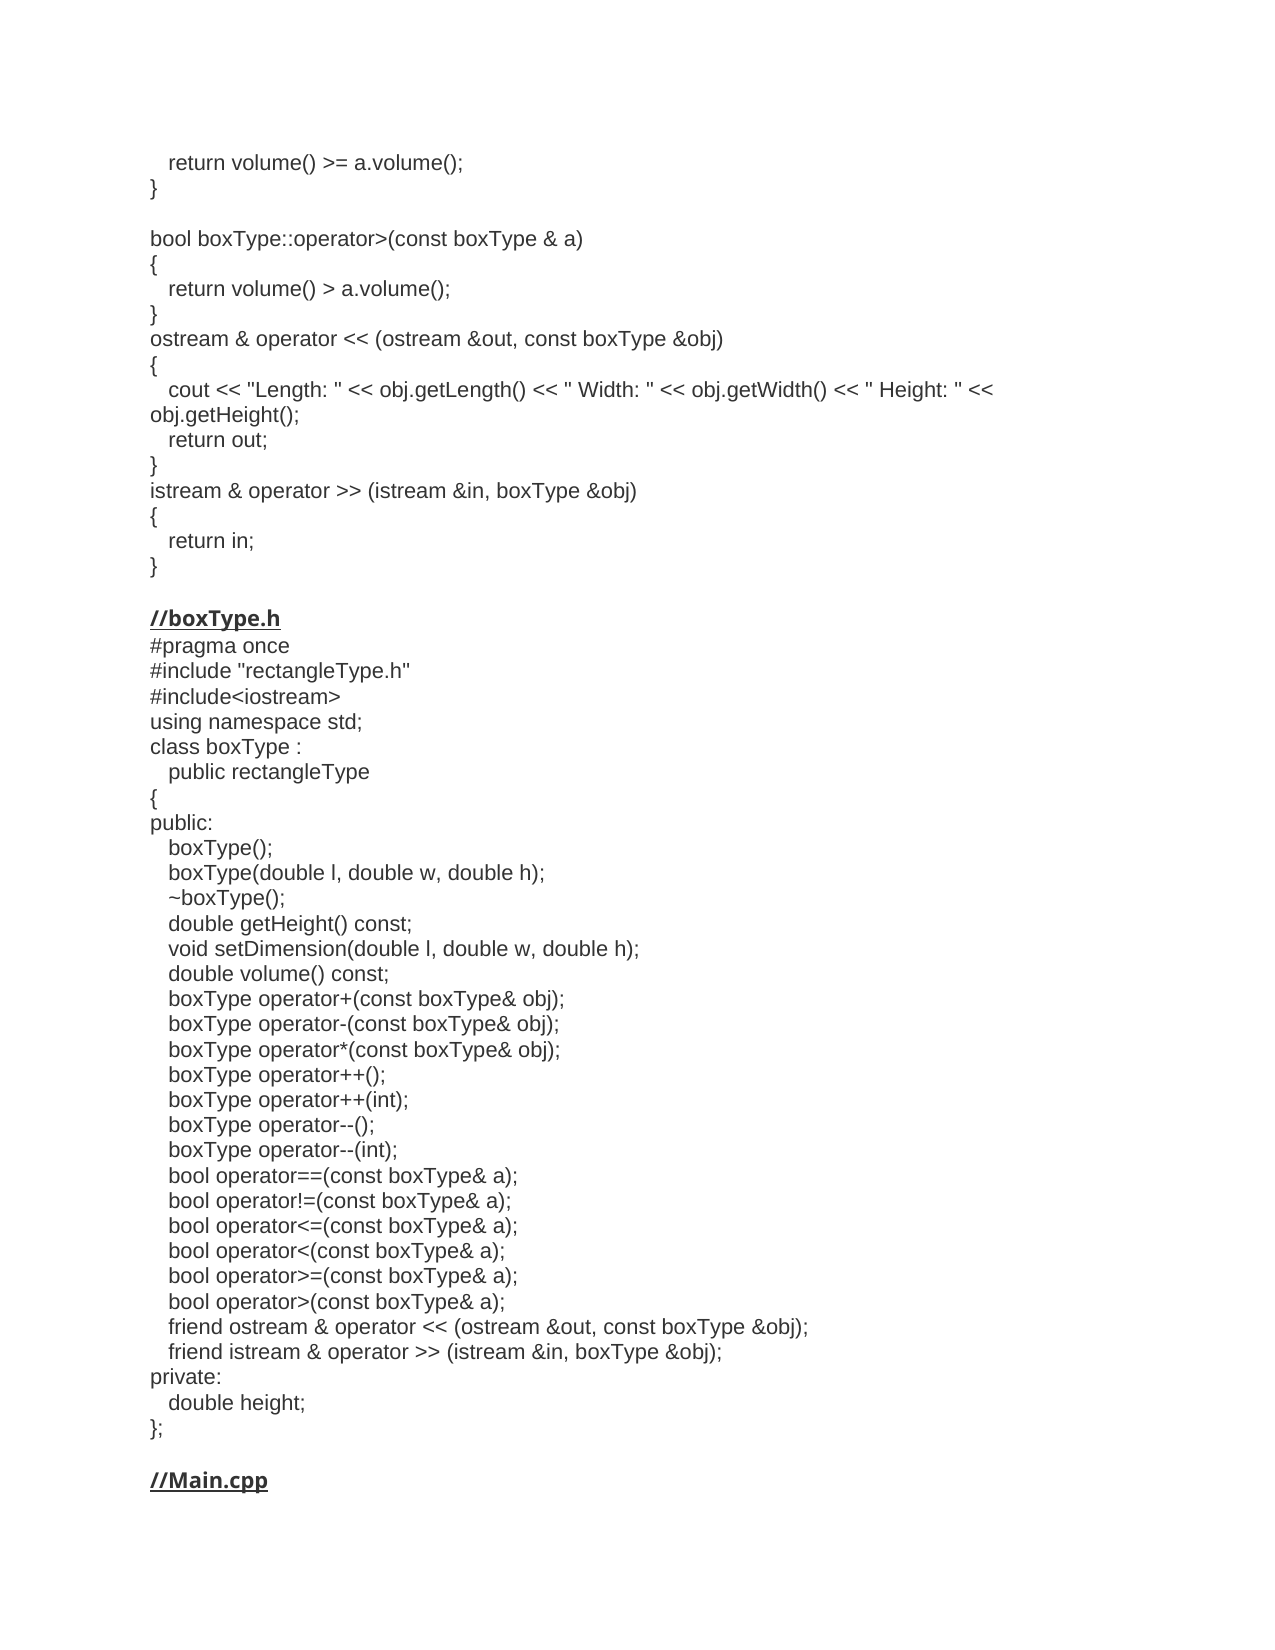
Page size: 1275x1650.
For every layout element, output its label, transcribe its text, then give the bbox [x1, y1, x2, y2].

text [150, 150, 1125, 200]
text //Main.cpp [150, 1465, 1125, 1494]
text //boxType.h [150, 603, 1125, 633]
text bool boxType::operator>(const boxType & a) { return volume() > a.volume(); } ostream & operator << (ostream &out, const boxType &obj) { cout << "Length: " << obj.getLength() << " Width: " << obj.getWidth() << " Height: " << obj.getHeight(); return out; } istream & operator >> (istream &in, boxType &obj) { return in; } [150, 225, 1125, 578]
text #pragma once #include "rectangleType.h" #include<iostream> using namespace std; class boxType : public rectangleType { public: boxType(); boxType(double l, double w, double h); ~boxType(); double getHeight() const; void setDimension(double l, double w, double h); double volume() const; boxType operator+(const boxType& obj); boxType operator-(const boxType& obj); boxType operator*(const boxType& obj); boxType operator++(); boxType operator++(int); boxType operator--(); boxType operator--(int); bool operator==(const boxType& a); bool operator!=(const boxType& a); bool operator<=(const boxType& a); bool operator<(const boxType& a); bool operator>=(const boxType& a); bool operator>(const boxType& a); friend ostream & operator << (ostream &out, const boxType &obj); friend istream & operator >> (istream &in, boxType &obj); private: double height; }; [150, 633, 1125, 1440]
